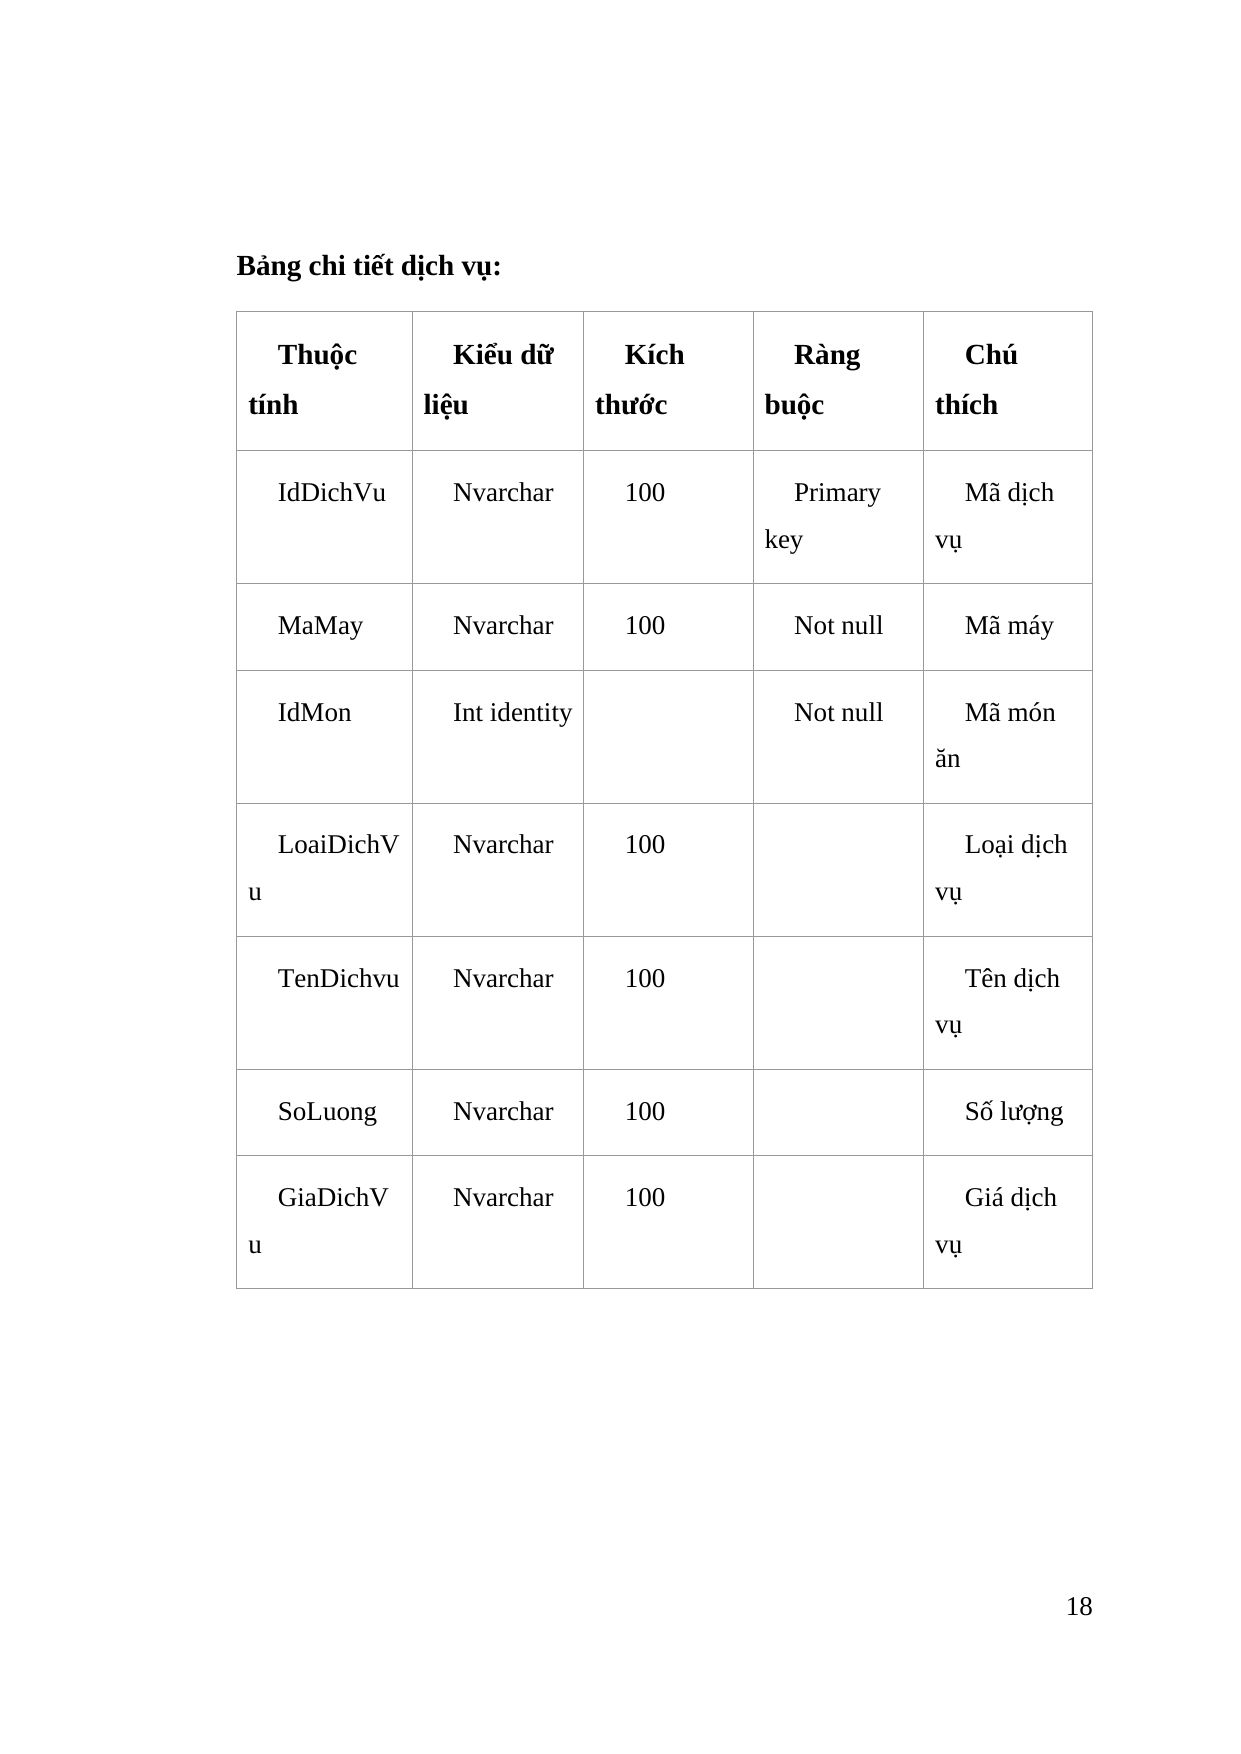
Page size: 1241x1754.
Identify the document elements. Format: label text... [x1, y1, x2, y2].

table_header Kiểu dữ liệu [413, 312, 583, 450]
table_cell Primary key [754, 451, 923, 583]
table_cell Not null [754, 671, 923, 803]
table_header Kích thước [584, 312, 753, 450]
table_cell 100 [584, 451, 753, 583]
table_cell TenDichvu [237, 937, 412, 1069]
table_header Ràng buộc [754, 312, 923, 450]
subtitle Bảng chi tiết dịch vụ: [236, 148, 1092, 282]
table_cell Mã món ăn [924, 671, 1092, 803]
table_cell 100 [584, 937, 753, 1069]
table_cell [584, 671, 753, 803]
table_cell 100 [584, 804, 753, 936]
table_header Thuộc tính [237, 312, 412, 450]
table_cell SoLuong [237, 1070, 412, 1155]
table_cell Nvarchar [413, 1070, 583, 1155]
table_cell IdMon [237, 671, 412, 803]
table_cell [754, 1156, 923, 1288]
table_cell Nvarchar [413, 451, 583, 583]
table_cell Mã máy [924, 584, 1092, 669]
table_cell Int identity [413, 671, 583, 803]
table_cell 100 [584, 1070, 753, 1155]
table_cell Tên dịch vụ [924, 937, 1092, 1069]
table_cell Loại dịch vụ [924, 804, 1092, 936]
table_cell Nvarchar [413, 937, 583, 1069]
table_cell [754, 804, 923, 936]
table_cell [754, 937, 923, 1069]
table_cell GiaDichVu [237, 1156, 412, 1288]
table_cell 100 [584, 1156, 753, 1288]
table_cell Giá dịch vụ [924, 1156, 1092, 1288]
table_cell Số lượng [924, 1070, 1092, 1155]
table_header Chú thích [924, 312, 1092, 450]
table_cell [754, 1070, 923, 1155]
table_cell MaMay [237, 584, 412, 669]
table_cell Nvarchar [413, 1156, 583, 1288]
table_cell IdDichVu [237, 451, 412, 583]
table_cell 100 [584, 584, 753, 669]
table_cell LoaiDichVu [237, 804, 412, 936]
table_cell Not null [754, 584, 923, 669]
table_cell Mã dịch vụ [924, 451, 1092, 583]
table_cell Nvarchar [413, 804, 583, 936]
table_cell Nvarchar [413, 584, 583, 669]
